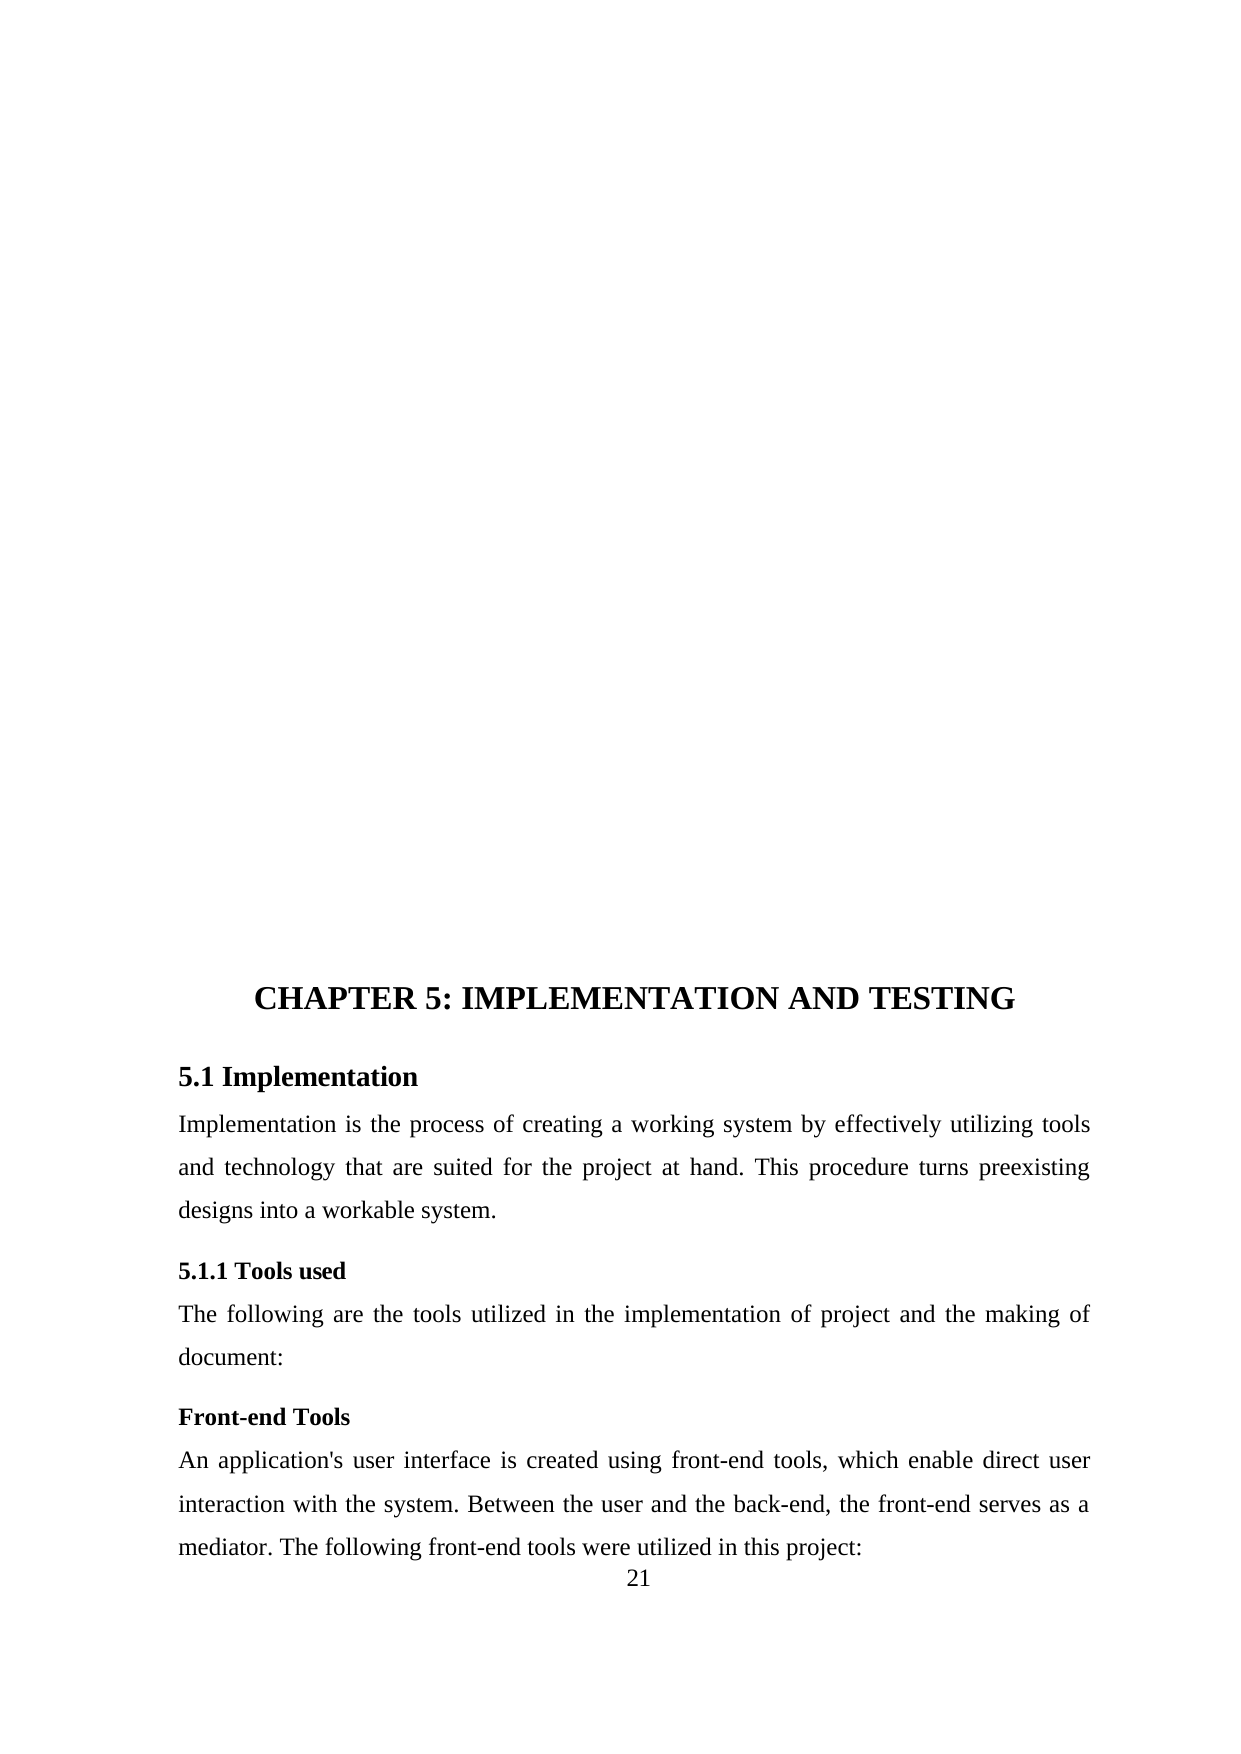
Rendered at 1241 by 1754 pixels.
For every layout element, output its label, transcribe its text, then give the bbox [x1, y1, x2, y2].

subtitle Implementation [178, 1059, 1091, 1092]
subtitle Tools used [178, 1256, 1091, 1284]
text The following are the tools utilized in the implementation of project and the making of document: [178, 1299, 1091, 1371]
text Implementation is the process of creating a working system by effectively utilizing tools and technology that are suited for the project at hand. This procedure turns preexisting designs into a workable system. [178, 1109, 1091, 1224]
subtitle Front-end Tools [178, 1402, 1091, 1431]
subtitle CHAPTER 5: IMPLEMENTATION AND TESTING [178, 978, 1091, 1016]
text An application's user interface is created using front-end tools, which enable direct user interaction with the system. Between the user and the back-end, the front-end serves as a mediator. The following front-end tools were utilized in this project: [178, 1446, 1091, 1561]
